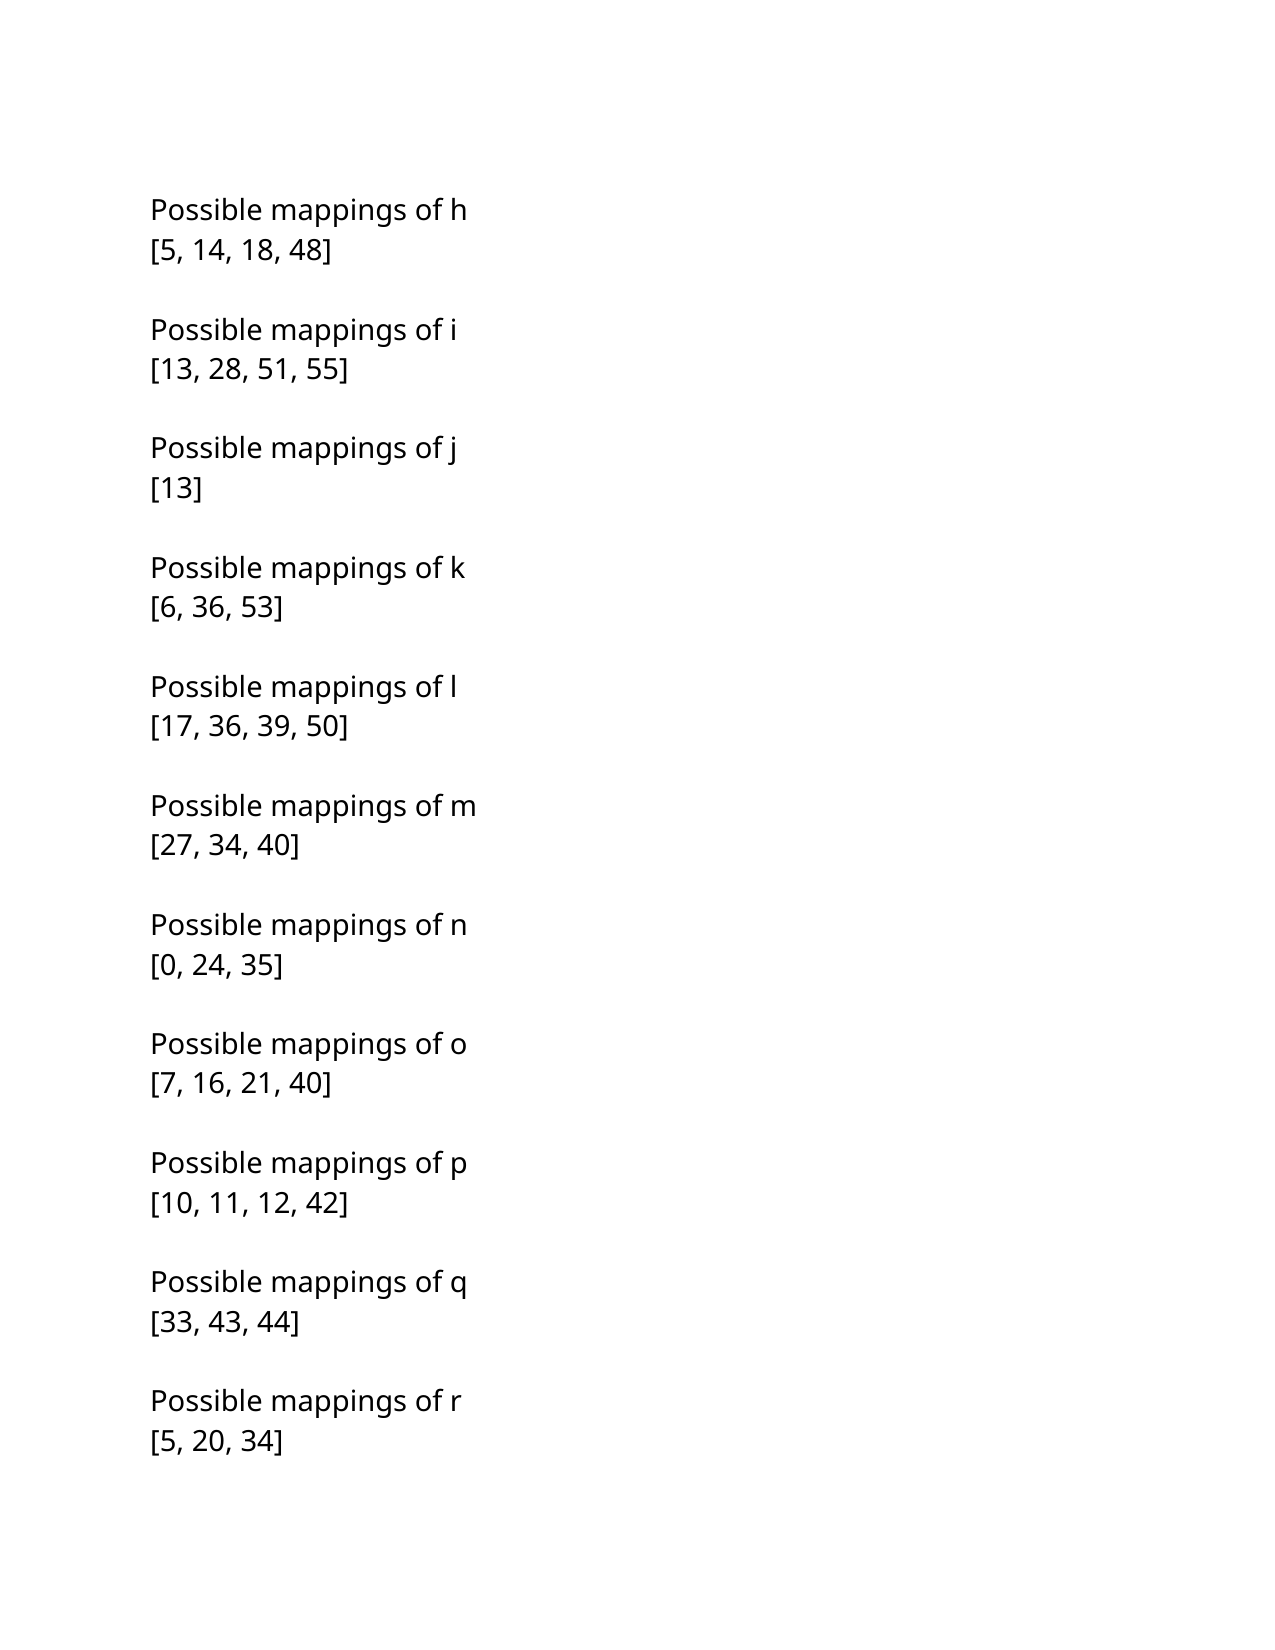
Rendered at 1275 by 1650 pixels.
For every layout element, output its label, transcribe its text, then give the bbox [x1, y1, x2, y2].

text [17, 36, 39, 50] [150, 706, 1125, 745]
text Possible mappings of h [150, 190, 1125, 229]
text [5, 20, 34] [150, 1420, 1125, 1460]
text Possible mappings of r [150, 1380, 1125, 1420]
text Possible mappings of k [150, 547, 1125, 587]
text [27, 34, 40] [150, 825, 1125, 864]
text Possible mappings of q [150, 1261, 1125, 1301]
text Possible mappings of j [150, 428, 1125, 467]
text [13, 28, 51, 55] [150, 348, 1125, 388]
text [10, 11, 12, 42] [150, 1182, 1125, 1222]
text Possible mappings of p [150, 1142, 1125, 1182]
text [33, 43, 44] [150, 1301, 1125, 1341]
text [0, 24, 35] [150, 944, 1125, 983]
text Possible mappings of l [150, 666, 1125, 706]
text [5, 14, 18, 48] [150, 229, 1125, 269]
text Possible mappings of o [150, 1023, 1125, 1063]
text Possible mappings of i [150, 309, 1125, 348]
text Possible mappings of m [150, 785, 1125, 825]
text Possible mappings of n [150, 904, 1125, 944]
text [7, 16, 21, 40] [150, 1063, 1125, 1102]
text [6, 36, 53] [150, 587, 1125, 626]
text [13] [150, 467, 1125, 507]
